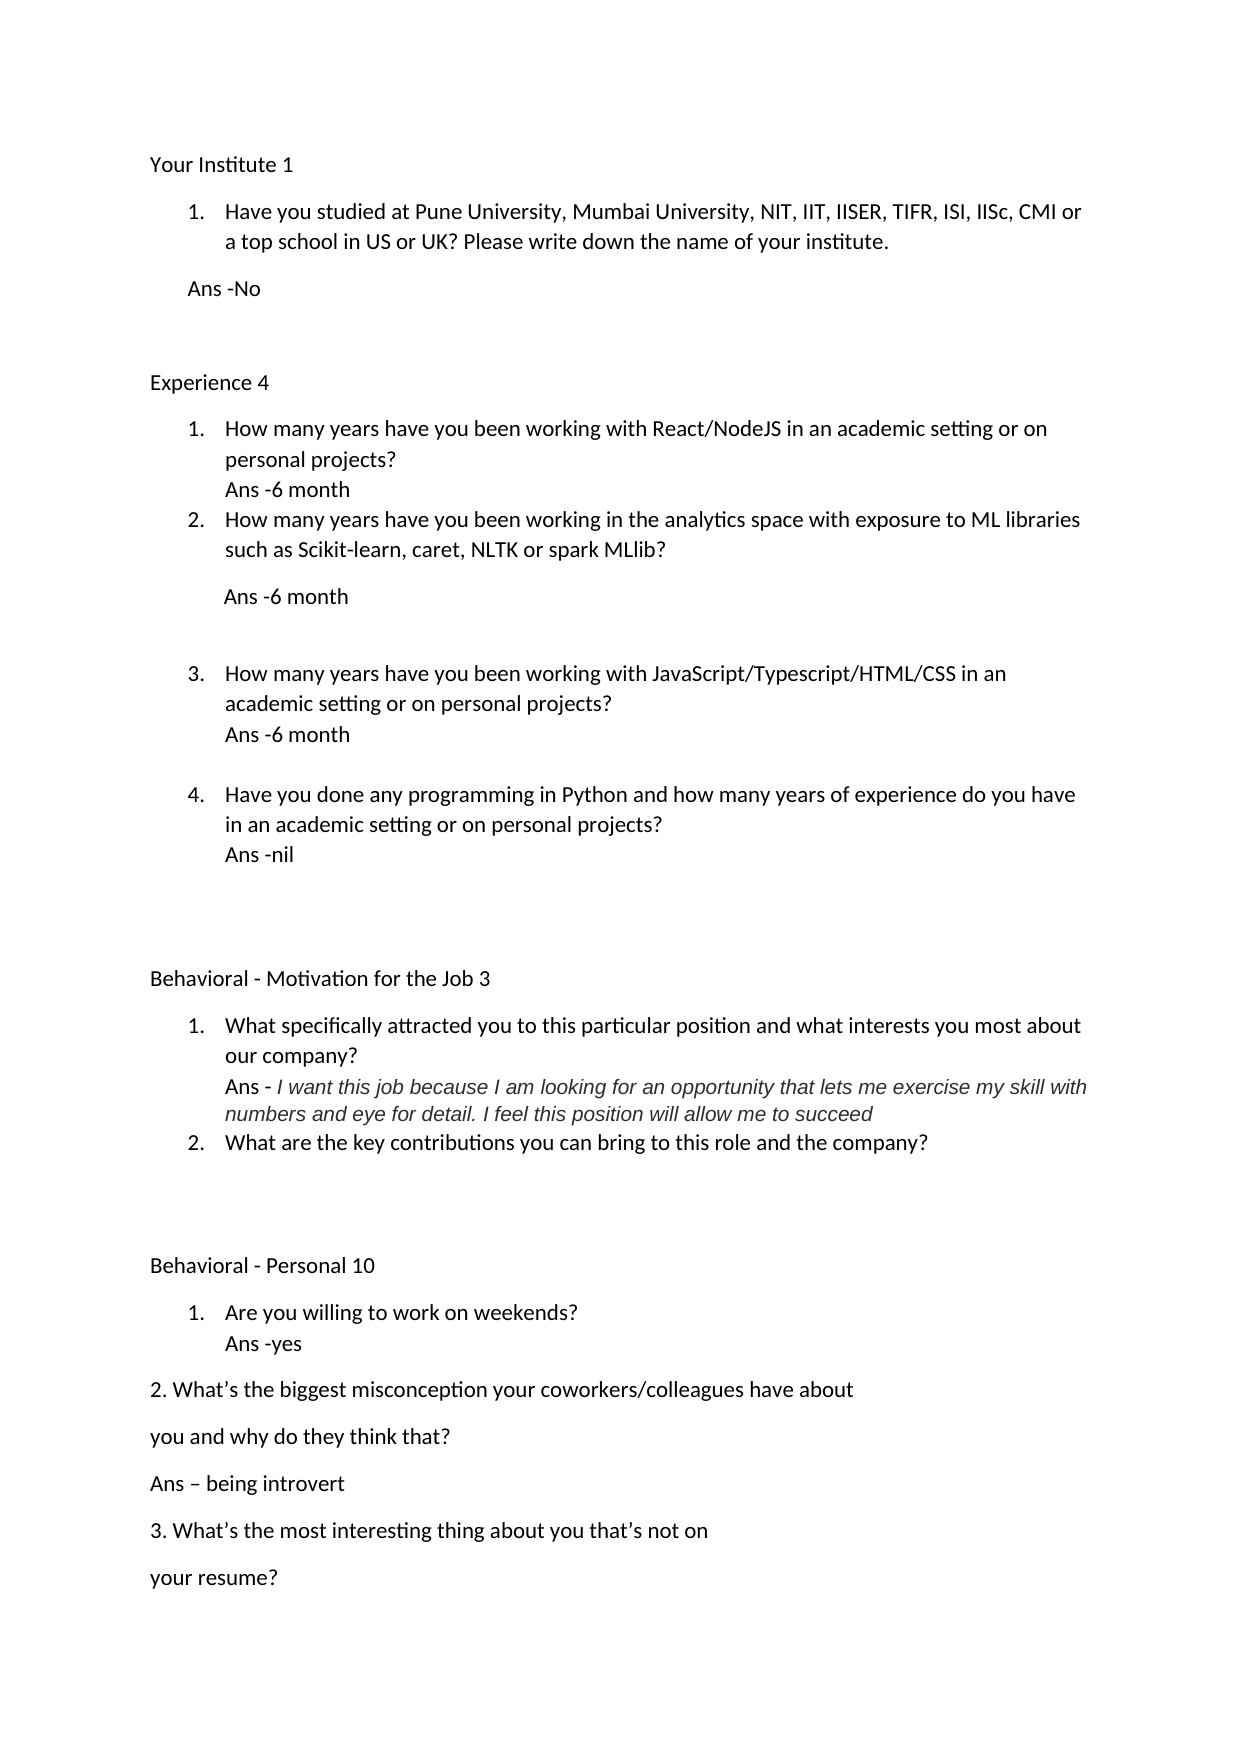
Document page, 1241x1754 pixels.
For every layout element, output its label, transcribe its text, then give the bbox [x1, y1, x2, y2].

list Are you willing to work on weekends? [187, 1298, 1090, 1326]
text Your Institute 1 [150, 150, 1090, 178]
list How many years have you been working with React/NodeJS in an academic setting or on personal projects? [187, 414, 1090, 473]
list Ans -nil [225, 841, 1090, 869]
list Ans -yes [225, 1329, 1090, 1357]
list How many years have you been working with JavaScript/Typescript/HTML/CSS in an academic setting or on personal projects? [187, 659, 1090, 718]
list What specifically attracted you to this particular position and what interests you most about our company? [187, 1011, 1090, 1070]
list How many years have you been working in the analytics space with exposure to ML libraries such as Scikit-learn, caret, NLTK or spark MLlib? [187, 505, 1090, 563]
text Ans -6 month [187, 582, 1090, 610]
list Ans -6 month [225, 475, 1090, 503]
text Behavioral - Motivation for the Job 3 [150, 964, 1090, 993]
text Experience 4 [150, 368, 1090, 396]
text Behavioral - Personal 10 [150, 1252, 1090, 1279]
text 2. What’s the biggest misconception your coworkers/colleagues have about [150, 1376, 1090, 1403]
list Ans - I want this job because I am looking for an opportunity that lets me exercise my skill with numbers and eye for detail. I feel this position will allow me to succeed [225, 1072, 1090, 1126]
list Have you done any programming in Python and how many years of experience do you have in an academic setting or on personal projects? [187, 780, 1090, 838]
text you and why do they think that? [150, 1422, 1090, 1450]
text Ans -No [187, 274, 1090, 302]
text 3. What’s the most interesting thing about you that’s not on [150, 1516, 1090, 1544]
text Ans – being introvert [150, 1469, 1090, 1497]
text your resume? [150, 1563, 1090, 1591]
list Ans -6 month [225, 720, 1090, 748]
list What are the key contributions you can bring to this role and the company? [187, 1128, 1090, 1156]
list Have you studied at Pune University, Mumbai University, NIT, IIT, IISER, TIFR, ISI, IISc, CMI or a top school in US or UK? Please write down the name of your institute. [187, 197, 1090, 255]
